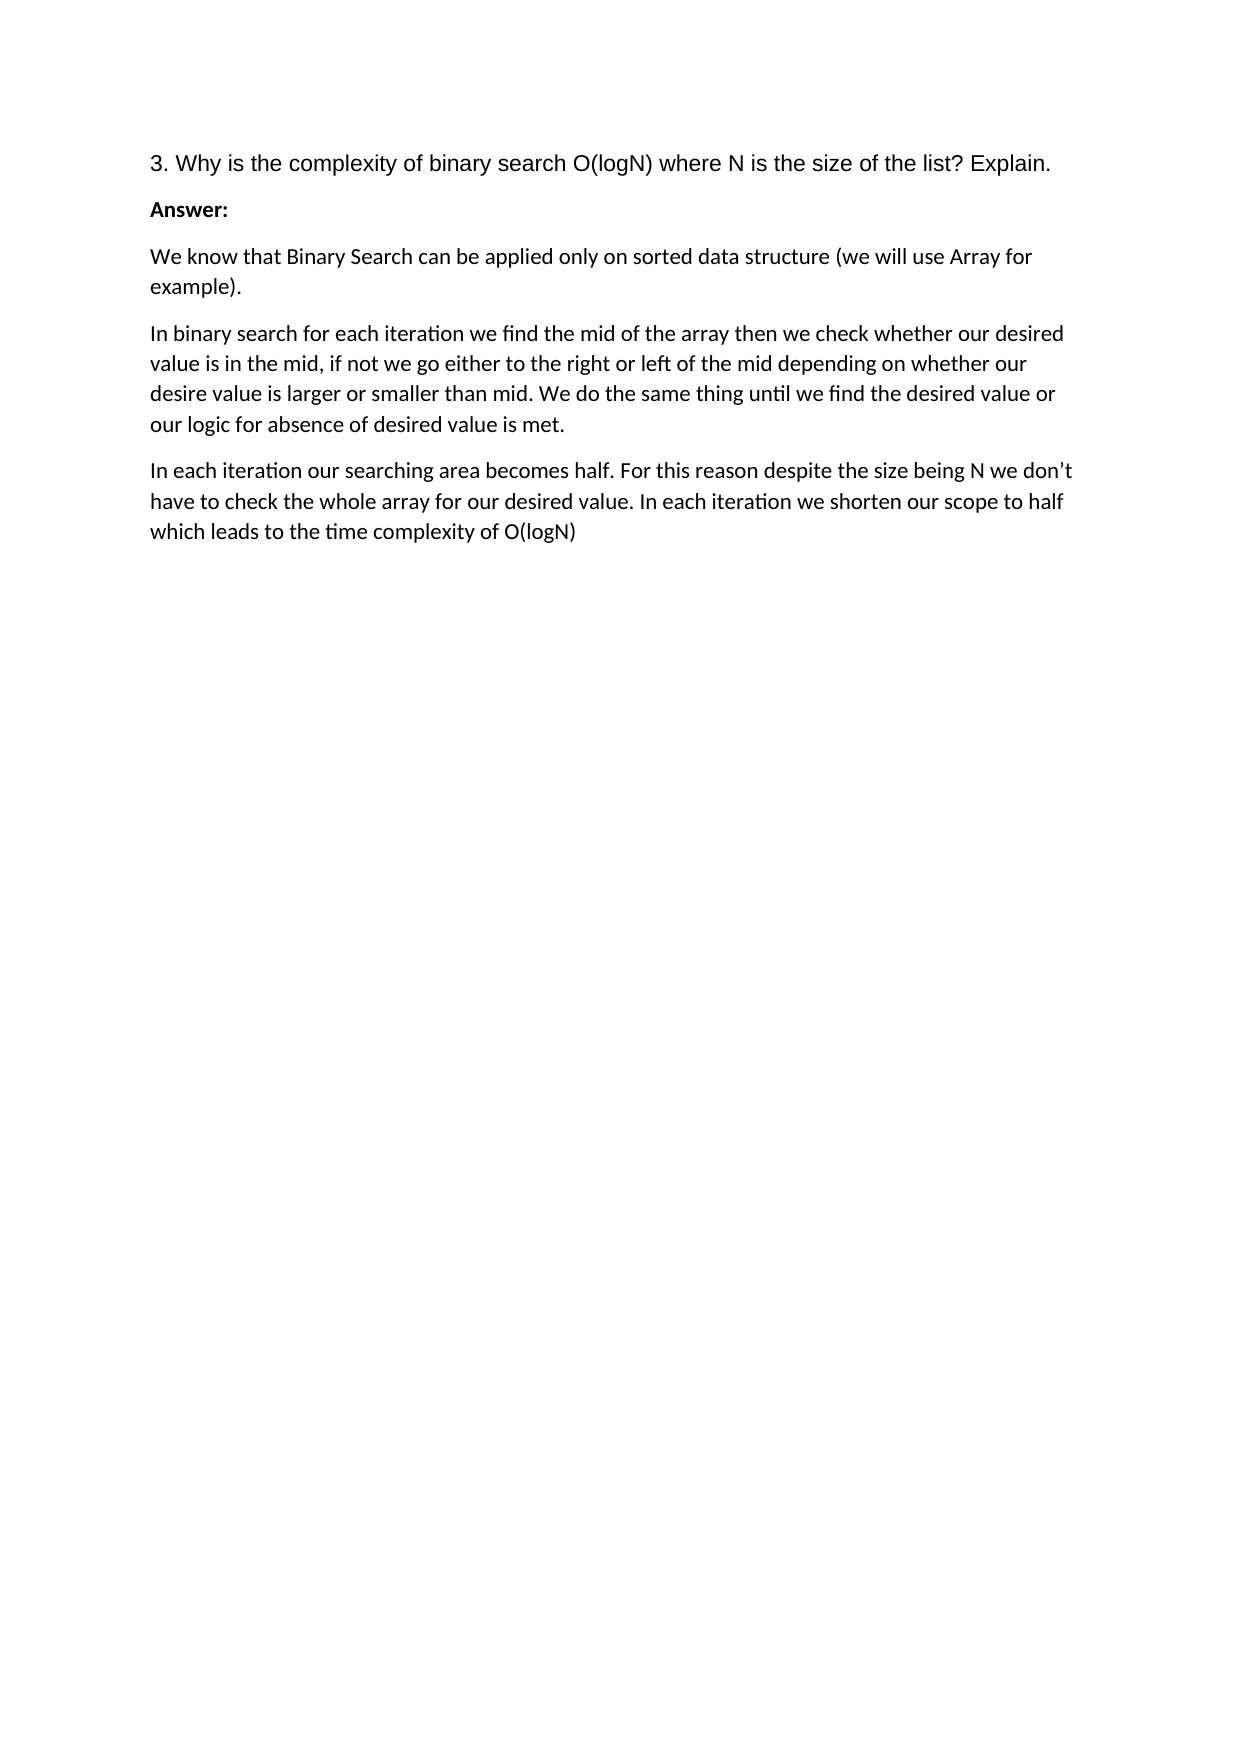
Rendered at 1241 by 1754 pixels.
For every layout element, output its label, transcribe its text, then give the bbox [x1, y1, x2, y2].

text In each iteration our searching area becomes half. For this reason despite the size being N we don’t have to check the whole array for our desired value. In each iteration we shorten our scope to half which leads to the time complexity of O(logN) [150, 457, 1090, 545]
text 3. Why is the complexity of binary search O(logN) where N is the size of the list? Explain. [150, 150, 1090, 176]
text Answer: [150, 195, 1090, 223]
text In binary search for each iteration we find the mid of the array then we check whether our desired value is in the mid, if not we go either to the right or left of the mid depending on whether our desire value is larger or smaller than mid. We do the same thing until we find the desired value or our logic for absence of desired value is met. [150, 319, 1090, 438]
text We know that Binary Search can be applied only on sorted data structure (we will use Array for example). [150, 242, 1090, 300]
